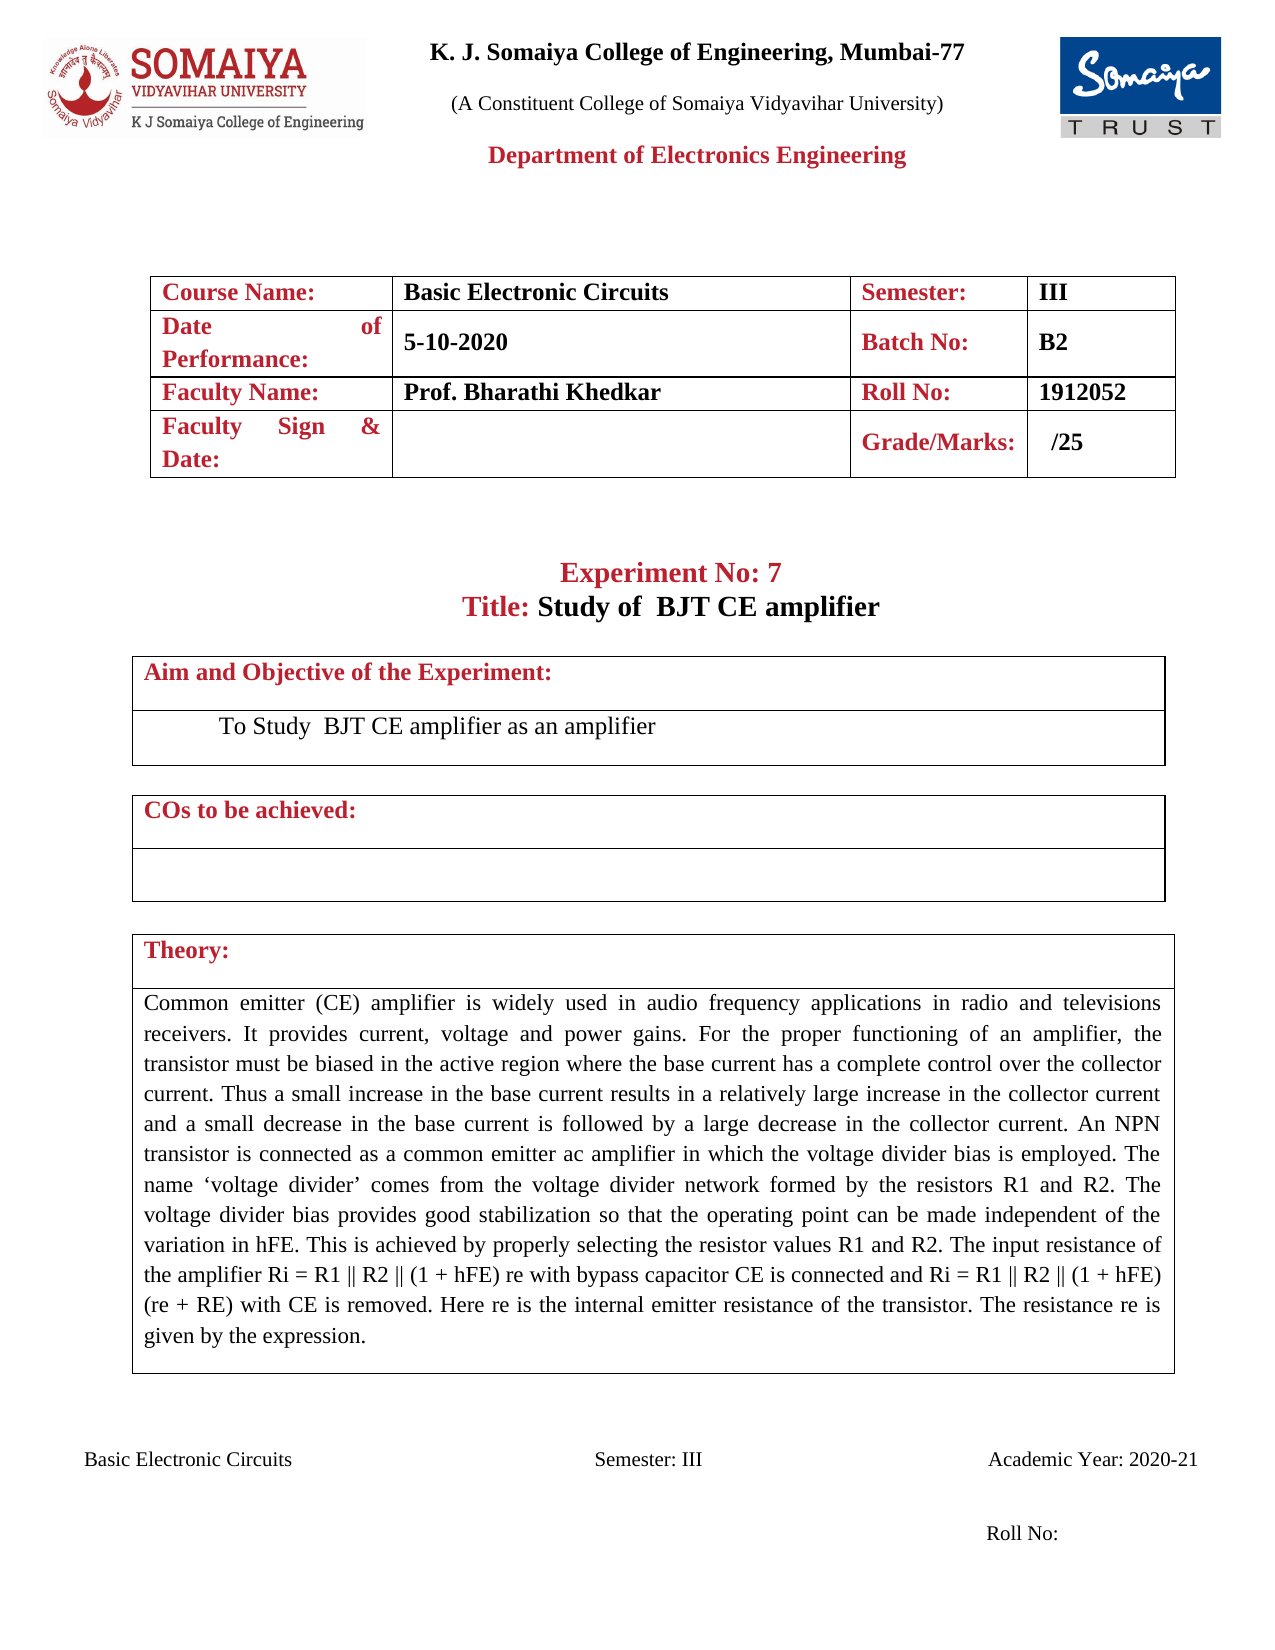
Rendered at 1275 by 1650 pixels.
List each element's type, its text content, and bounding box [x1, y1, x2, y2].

table_header COs to be achieved: [133, 796, 1164, 848]
table_cell 5-10-2020 [393, 311, 850, 376]
table_cell [133, 849, 1164, 901]
table_header Theory: [133, 935, 1174, 988]
table_cell [393, 411, 850, 477]
table_cell Batch No: [851, 311, 1027, 376]
table_cell Roll No: [851, 378, 1027, 410]
table_cell Faculty Sign & Date: [151, 411, 392, 477]
table_cell Date of Performance: [151, 311, 392, 376]
table_cell Grade/Marks: [851, 411, 1027, 477]
table_cell /25 [1028, 411, 1175, 477]
table_header Semester: [851, 277, 1027, 310]
table_cell B2 [1028, 311, 1175, 376]
text Title: Study of BJT CE amplifier [76, 589, 1266, 622]
table_header Basic Electronic Circuits [393, 277, 850, 310]
table_header Aim and Objective of the Experiment: [133, 657, 1164, 710]
table_cell Prof. Bharathi Khedkar [393, 378, 850, 410]
table_cell To Study BJT CE amplifier as an amplifier [133, 711, 1164, 765]
table_header III [1028, 277, 1175, 310]
picture [1060, 37, 1222, 138]
table_cell Faculty Name: [151, 378, 392, 410]
table_header Course Name: [151, 277, 392, 310]
text Experiment No: 7 [76, 555, 1266, 589]
table_cell 1912052 [1028, 378, 1175, 410]
picture [42, 37, 367, 138]
